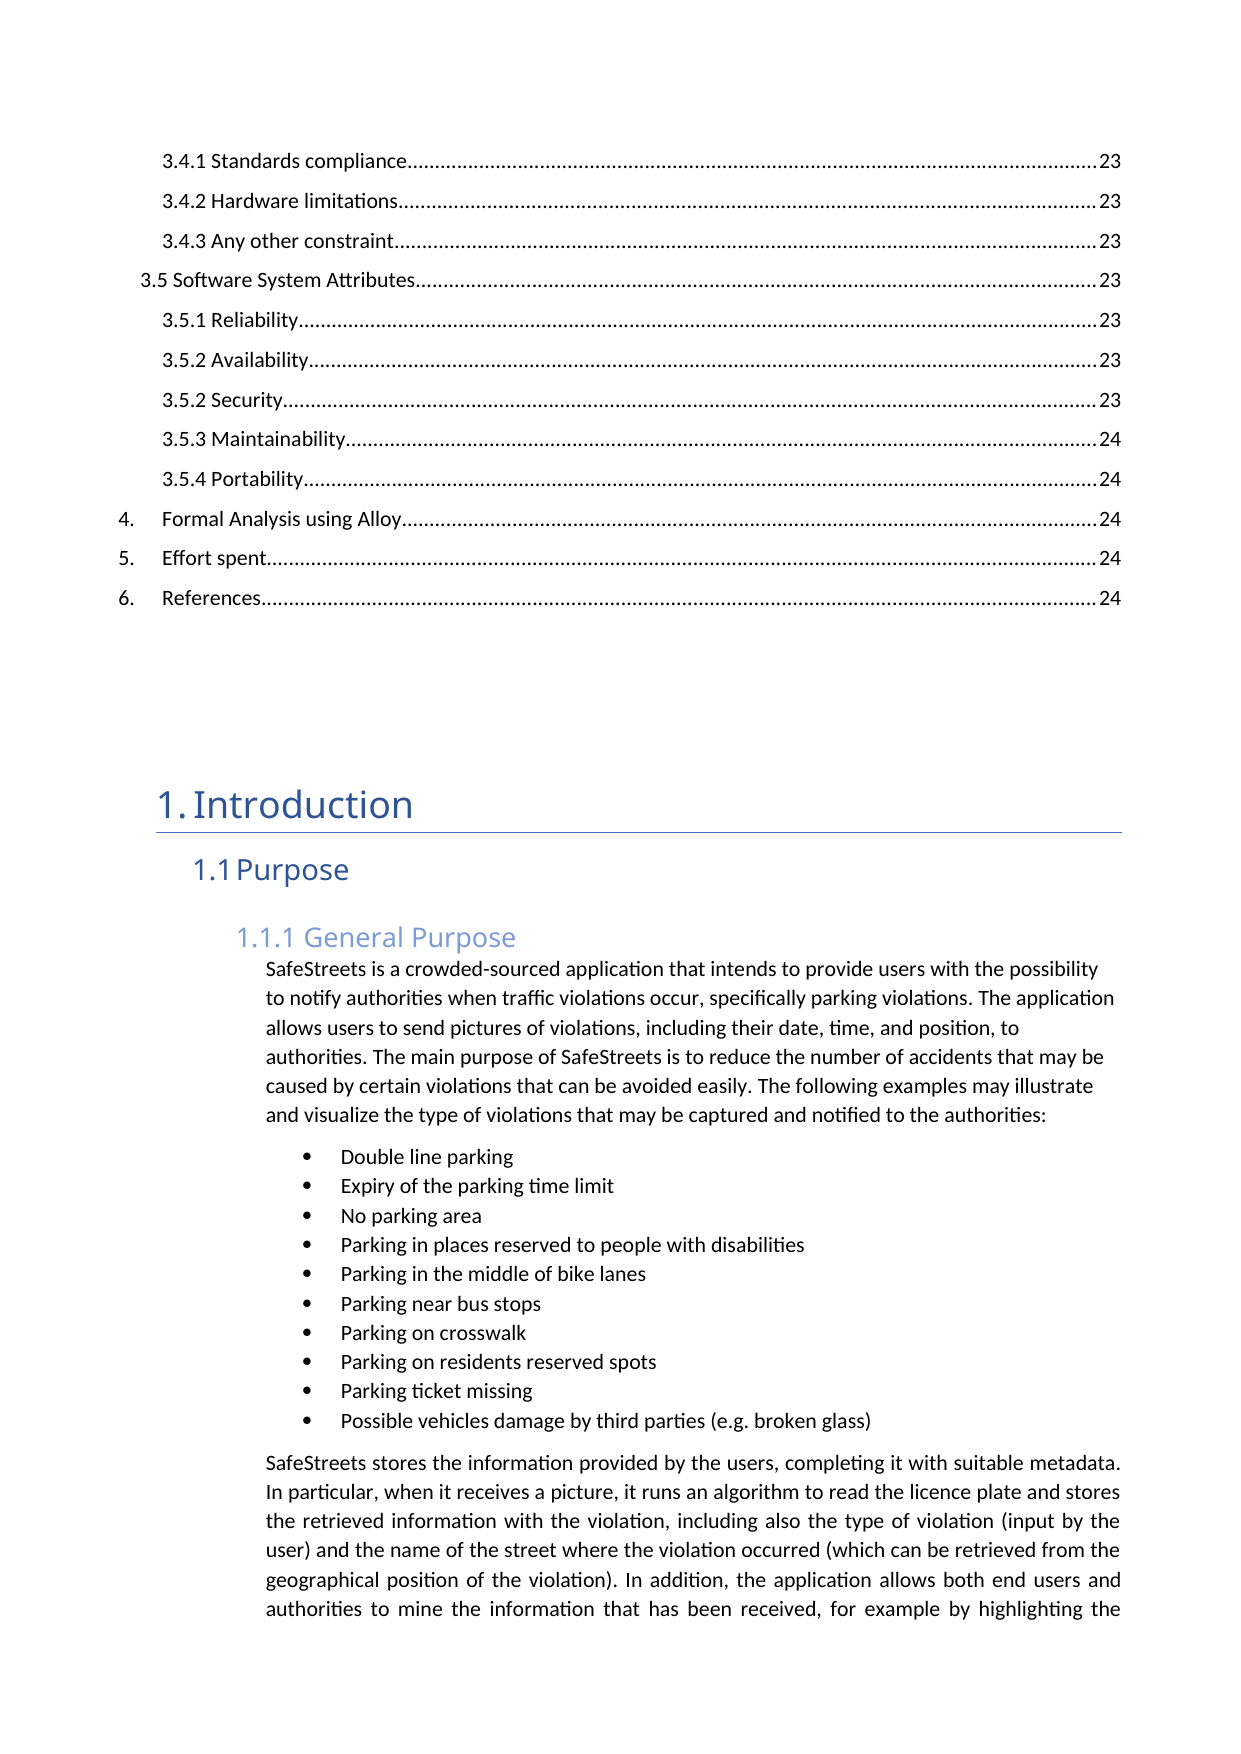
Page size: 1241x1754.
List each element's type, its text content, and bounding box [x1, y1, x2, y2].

text SafeStreets is a crowded-sourced application that intends to provide users with the possibility to notify authorities when traffic violations occur, specifically parking violations. The application allows users to send pictures of violations, including their date, time, and position, to authorities. The main purpose of SafeStreets is to reduce the number of accidents that may be caused by certain violations that can be avoided easily. The following examples may illustrate and visualize the type of violations that may be captured and notified to the authorities: [266, 955, 1122, 1128]
list Expiry of the parking time limit [303, 1173, 1122, 1199]
list Parking near bus stops [303, 1290, 1122, 1316]
list Parking in the middle of bike lanes [303, 1261, 1122, 1287]
list Double line parking [303, 1143, 1122, 1170]
list Parking ticket missing [303, 1378, 1122, 1404]
subtitle 1.1.1 General Purpose [162, 918, 1122, 955]
subtitle Introduction [156, 779, 1122, 832]
list Parking in places reserved to people with disabilities [303, 1231, 1122, 1258]
subtitle Purpose [192, 849, 1122, 889]
list No parking area [303, 1202, 1122, 1229]
list Parking on residents reserved spots [303, 1348, 1122, 1375]
list Possible vehicles damage by third parties (e.g. broken glass) [303, 1407, 1122, 1433]
list Parking on crosswalk [303, 1319, 1122, 1346]
